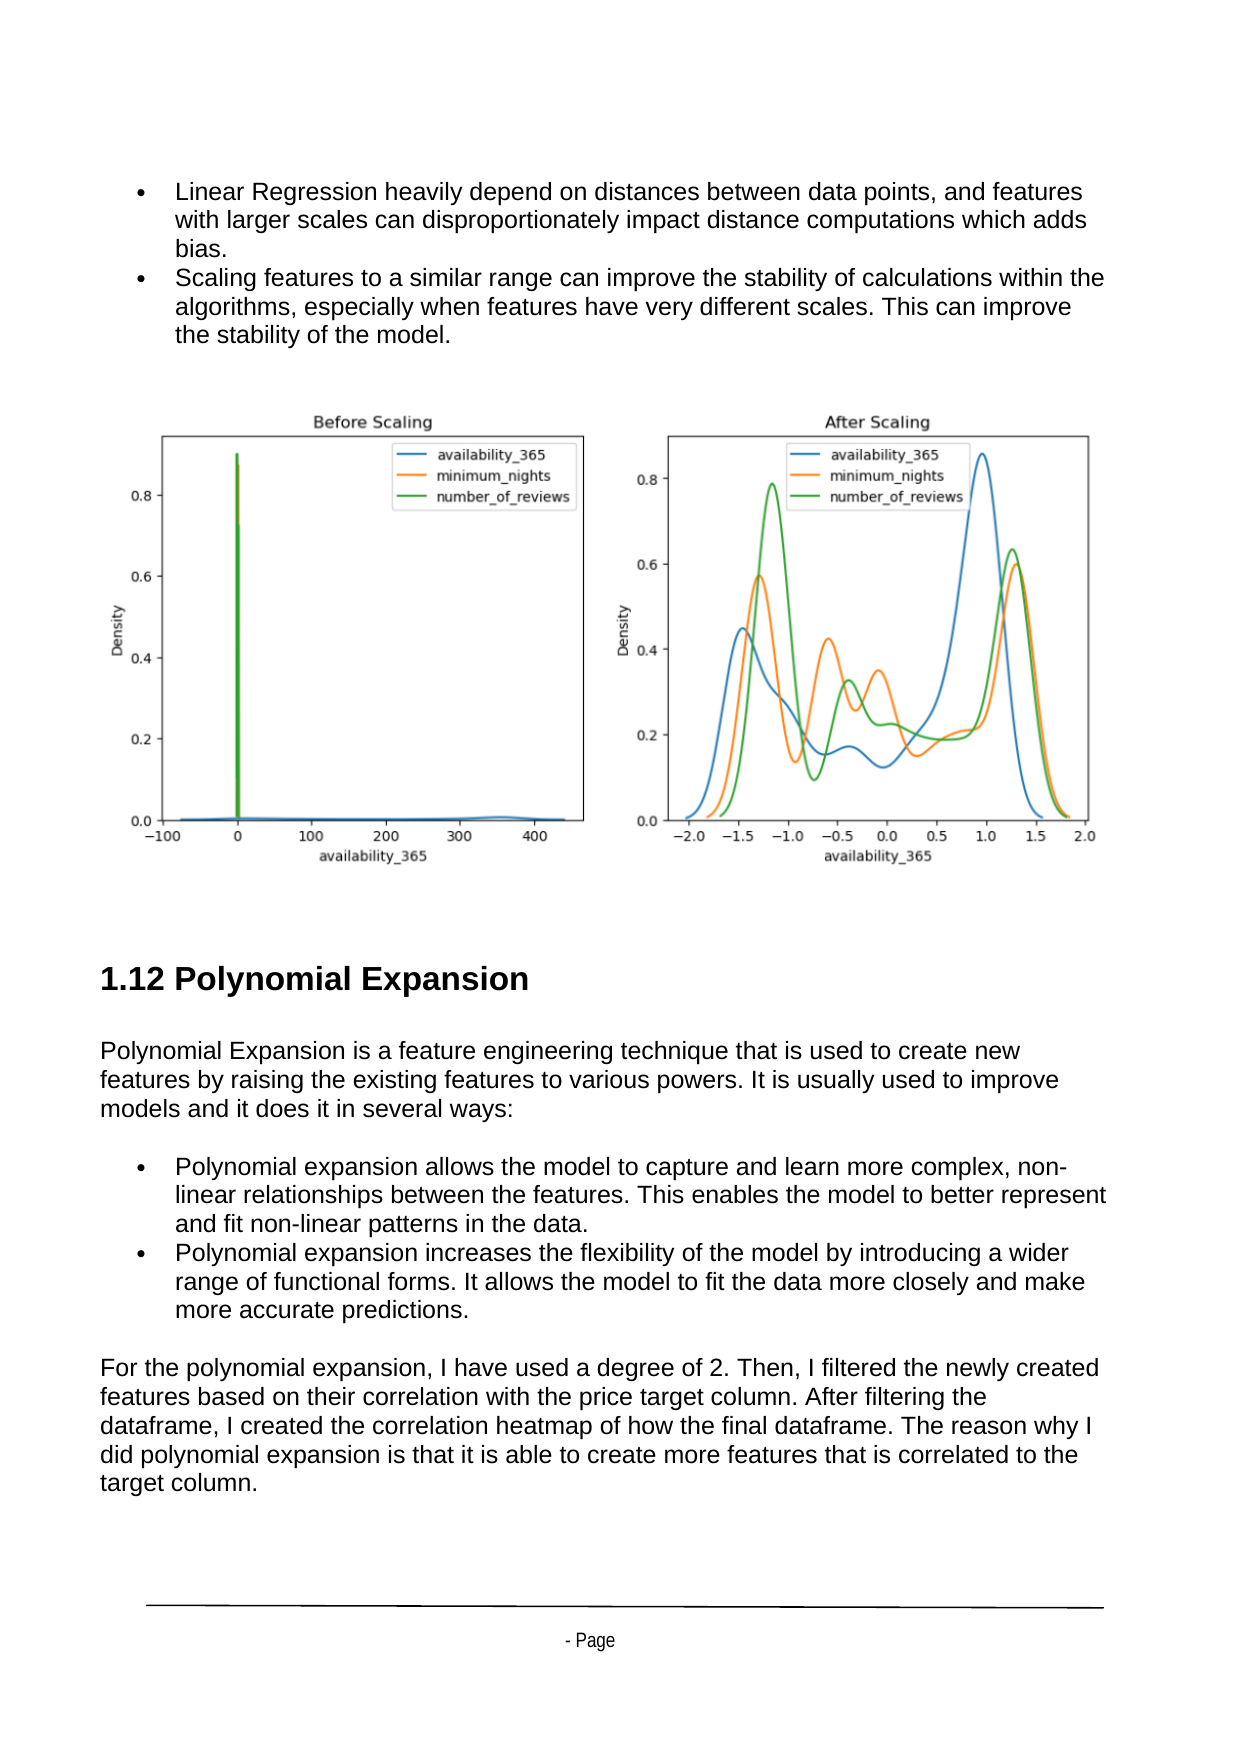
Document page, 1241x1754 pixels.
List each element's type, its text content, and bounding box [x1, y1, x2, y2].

list Linear Regression heavily depend on distances between data points, and features with larger scales can disproportionately impact distance computations which adds bias. [137, 177, 1113, 263]
text Polynomial Expansion is a feature engineering technique that is used to create new features by raising the existing features to various powers. It is usually used to improve models and it does it in several ways: [100, 1036, 1113, 1122]
picture [100, 406, 1114, 874]
subtitle 1.12 Polynomial Expansion [100, 959, 1113, 998]
list Polynomial expansion allows the model to capture and learn more complex, non-linear relationships between the features. This enables the model to better represent and fit non-linear patterns in the data. [137, 1152, 1113, 1238]
text For the polynomial expansion, I have used a degree of 2. Then, I filtered the newly created features based on their correlation with the price target column. After filtering the dataframe, I created the correlation heatmap of how the final dataframe. The reason why I did polynomial expansion is that it is able to create more features that is correlated to the target column. [100, 1353, 1113, 1497]
list Scaling features to a similar range can improve the stability of calculations within the algorithms, especially when features have very different scales. This can improve the stability of the model. [137, 263, 1113, 349]
list Polynomial expansion increases the flexibility of the model by introducing a wider range of functional forms. It allows the model to fit the data more closely and make more accurate predictions. [137, 1238, 1113, 1324]
